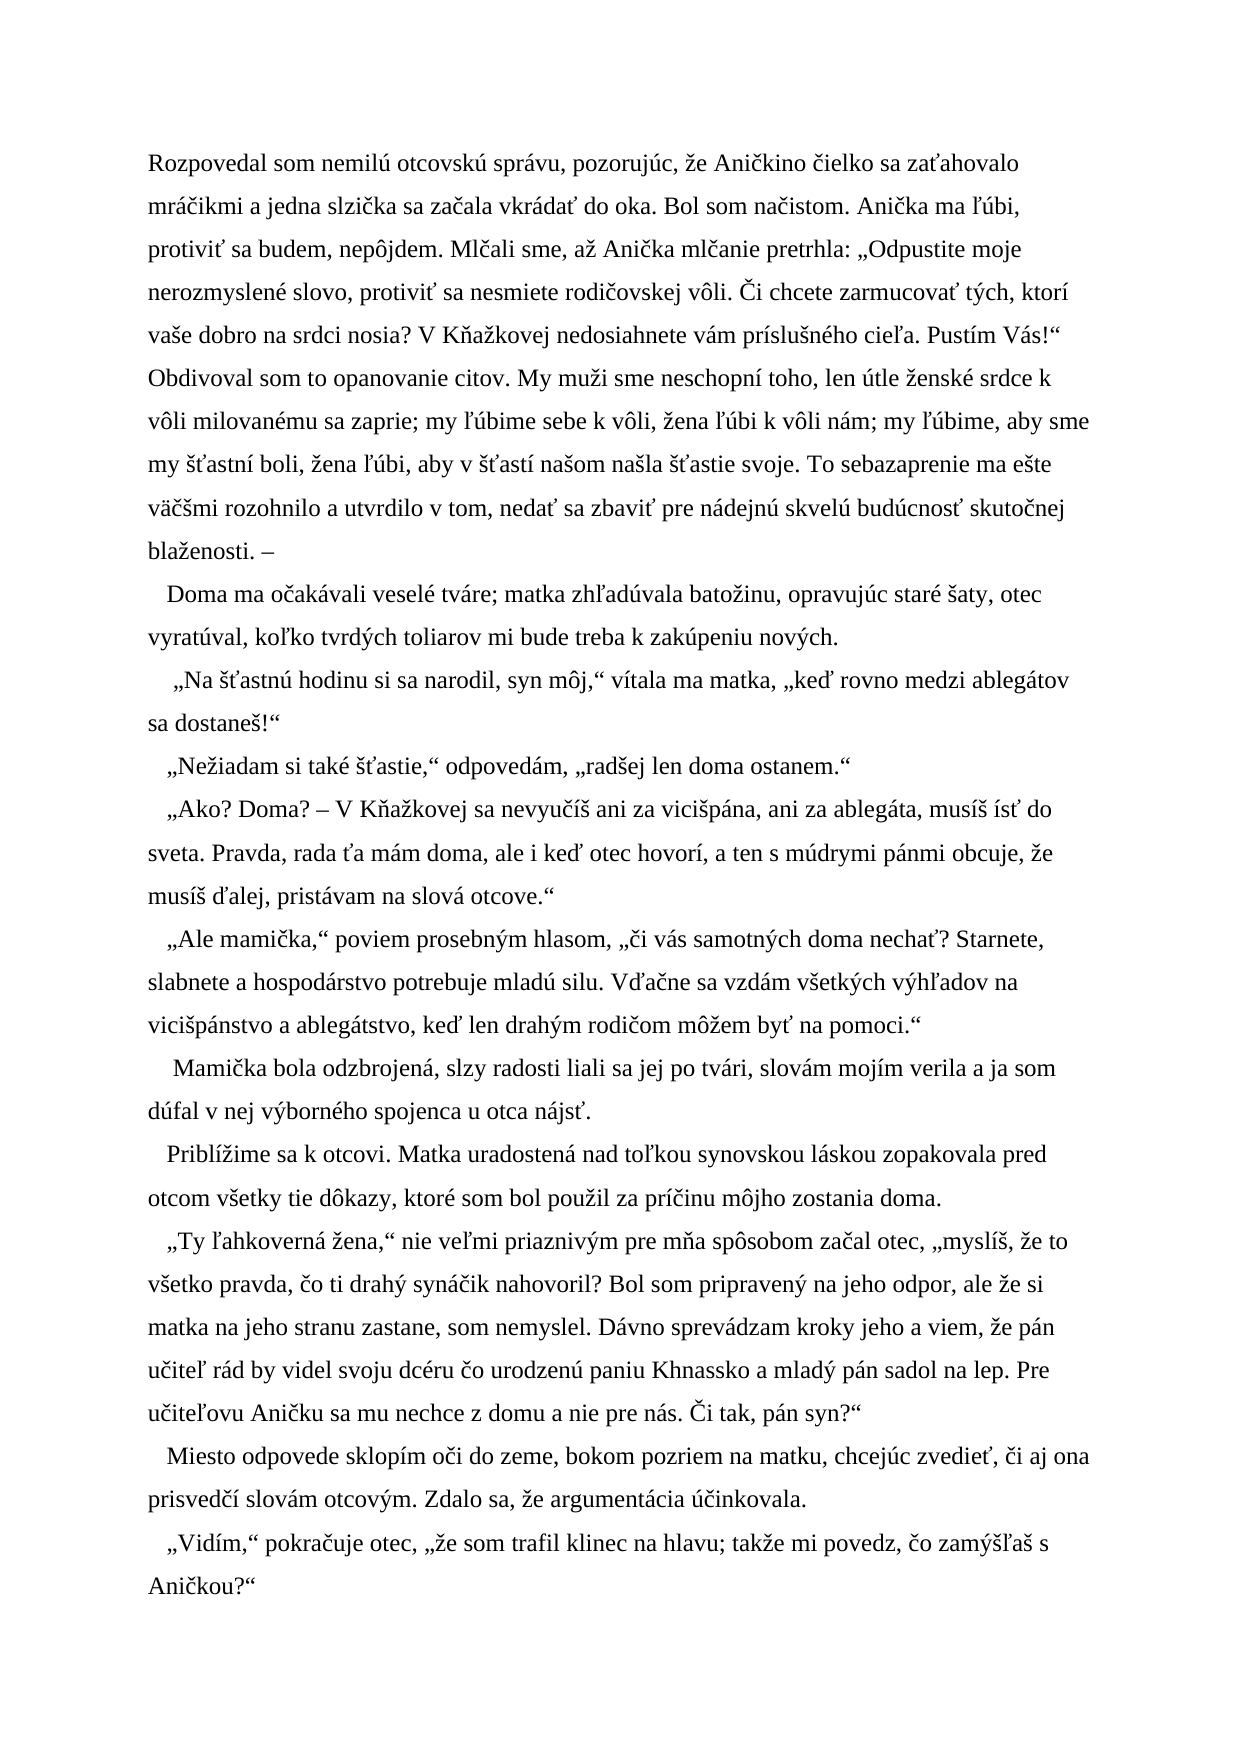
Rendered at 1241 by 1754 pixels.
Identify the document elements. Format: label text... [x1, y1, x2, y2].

text Priblížime sa k otcovi. Matka uradostená nad toľkou synovskou láskou zopakovala pred otcom všetky tie dôkazy, ktoré som bol použil za príčinu môjho zostania doma. [148, 1139, 1093, 1211]
text Miesto odpovede sklopím oči do zeme, bokom pozriem na matku, chcejúc zvedieť, či aj ona prisvedčí slovám otcovým. Zdalo sa, že argumentácia účinkovala. [148, 1441, 1093, 1513]
text „Ako? Doma? – V Kňažkovej sa nevyučíš ani za vicišpána, ani za ablegáta, musíš ísť do sveta. Pravda, rada ťa mám doma, ale i keď otec hovorí, a ten s múdrymi pánmi obcuje, že musíš ďalej, pristávam na slová otcove.“ [148, 794, 1093, 909]
text „Ty ľahkoverná žena,“ nie veľmi priaznivým pre mňa spôsobom začal otec, „myslíš, že to všetko pravda, čo ti drahý synáčik nahovoril? Bol som pripravený na jeho odpor, ale že si matka na jeho stranu zastane, som nemyslel. Dávno sprevádzam kroky jeho a viem, že pán učiteľ rád by videl svoju dcéru čo urodzenú paniu Khnassko a mladý pán sadol na lep. Pre učiteľovu Aničku sa mu nechce z domu a nie pre nás. Či tak, pán syn?“ [148, 1226, 1093, 1427]
text Mamička bola odzbrojená, slzy radosti liali sa jej po tvári, slovám mojím verila a ja som dúfal v nej výborného spojenca u otca nájsť. [148, 1053, 1093, 1125]
text „Na šťastnú hodinu si sa narodil, syn môj,“ vítala ma matka, „keď rovno medzi ablegátov sa dostaneš!“ [148, 665, 1093, 737]
text „Ale mamička,“ poviem prosebným hlasom, „či vás samotných doma nechať? Starnete, slabnete a hospodárstvo potrebuje mladú silu. Vďačne sa vzdám všetkých výhľadov na vicišpánstvo a ablegátstvo, keď len drahým rodičom môžem byť na pomoci.“ [148, 924, 1093, 1039]
text „Vidím,“ pokračuje otec, „že som trafil klinec na hlavu; takže mi povedz, čo zamýšľaš s Aničkou?“ [148, 1528, 1093, 1599]
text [148, 148, 1093, 564]
text Doma ma očakávali veselé tváre; matka zhľadúvala batožinu, opravujúc staré šaty, otec vyratúval, koľko tvrdých toliarov mi bude treba k zakúpeniu nových. [148, 579, 1093, 651]
text „Nežiadam si také šťastie,“ odpovedám, „radšej len doma ostanem.“ [148, 751, 1093, 780]
